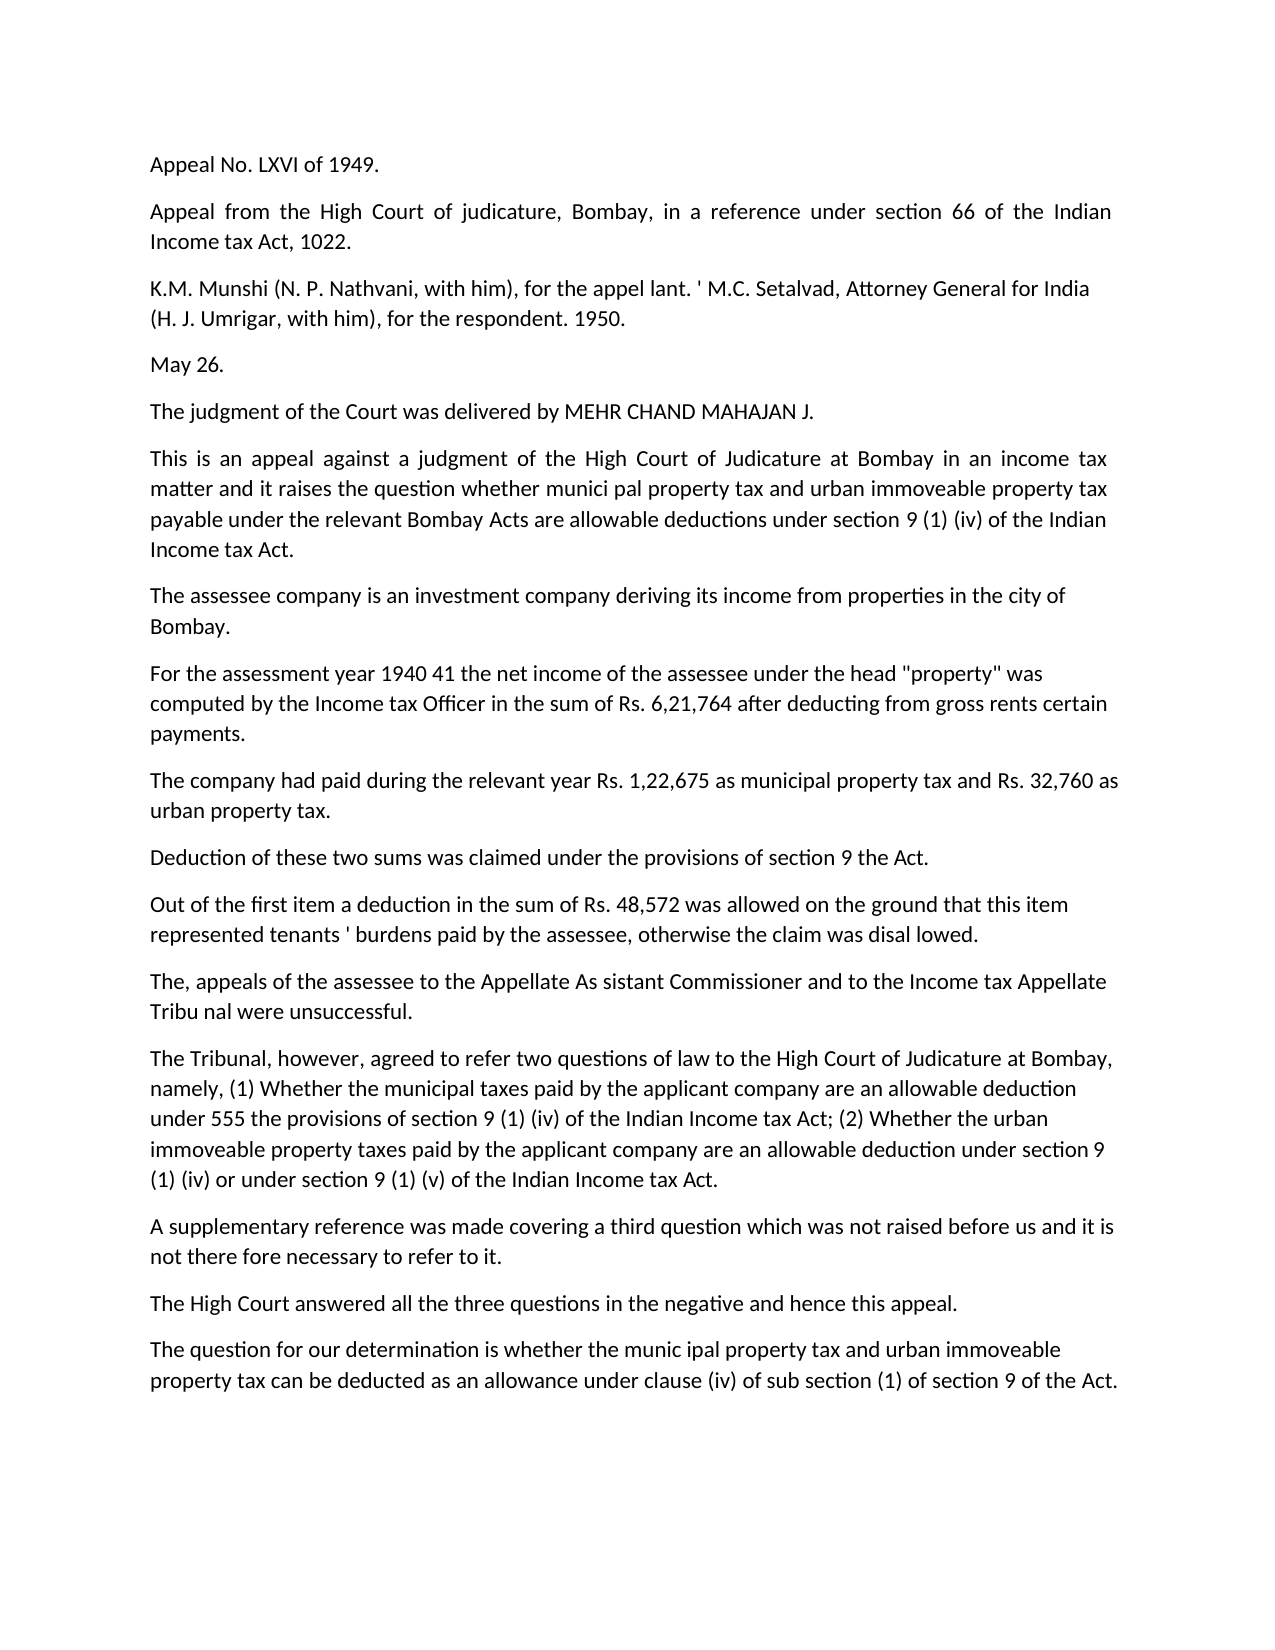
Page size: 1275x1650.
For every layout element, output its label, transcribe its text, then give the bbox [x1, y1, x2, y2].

text For the assessment year 1940 41 the net income of the assessee under the head "property" was computed by the Income tax Officer in the sum of Rs. 6,21,764 after deducting from gross rents certain payments. [150, 659, 1125, 747]
text May 26. [150, 351, 1125, 378]
text Appeal from the High Court of judicature, Bombay, in a reference under section 66 of the Indian Income tax Act, 1022. [150, 197, 1113, 255]
text The question for our determination is whether the munic ipal property tax and urban immoveable property tax can be deducted as an allowance under clause (iv) of sub section (1) of section 9 of the Act. [150, 1336, 1125, 1394]
text Appeal No. LXVI of 1949. [150, 150, 1125, 178]
text A supplementary reference was made covering a third question which was not raised before us and it is not there fore necessary to refer to it. [150, 1212, 1125, 1270]
text Deduction of these two sums was claimed under the provisions of section 9 the Act. [150, 843, 1125, 871]
text The assessee company is an investment company deriving its income from properties in the city of Bombay. [150, 582, 1125, 640]
text The High Court answered all the three questions in the negative and hence this appeal. [150, 1289, 1125, 1317]
text This is an appeal against a judgment of the High Court of Judicature at Bombay in an income tax matter and it raises the question whether munici pal property tax and urban immoveable property tax payable under the relevant Bombay Acts are allowable deductions under section 9 (1) (iv) of the Indian Income tax Act. [150, 444, 1107, 563]
text Out of the first item a deduction in the sum of Rs. 48,572 was allowed on the ground that this item represented tenants ' burdens paid by the assessee, otherwise the claim was disal lowed. [150, 890, 1125, 948]
text The judgment of the Court was delivered by MEHR CHAND MAHAJAN J. [150, 397, 1125, 425]
text K.M. Munshi (N. P. Nathvani, with him), for the appel lant. ' M.C. Setalvad, Attorney General for India (H. J. Umrigar, with him), for the respondent. 1950. [150, 274, 1118, 332]
text (1) (iv) or under section 9 (1) (v) of the Indian Income tax Act. [150, 1165, 1125, 1193]
text The, appeals of the assessee to the Appellate As sistant Commissioner and to the Income tax Appellate Tribu nal were unsuccessful. [150, 967, 1125, 1025]
text immoveable property taxes paid by the applicant company are an allowable deduction under section 9 [150, 1135, 1125, 1163]
text The company had paid during the relevant year Rs. 1,22,675 as municipal property tax and Rs. 32,760 as urban property tax. [150, 766, 1125, 824]
text The Tribunal, however, agreed to refer two questions of law to the High Court of Judicature at Bombay, namely, (1) Whether the municipal taxes paid by the applicant company are an allowable deduction under 555 the provisions of section 9 (1) (iv) of the Indian Income tax Act; (2) Whether the urban [150, 1044, 1125, 1132]
